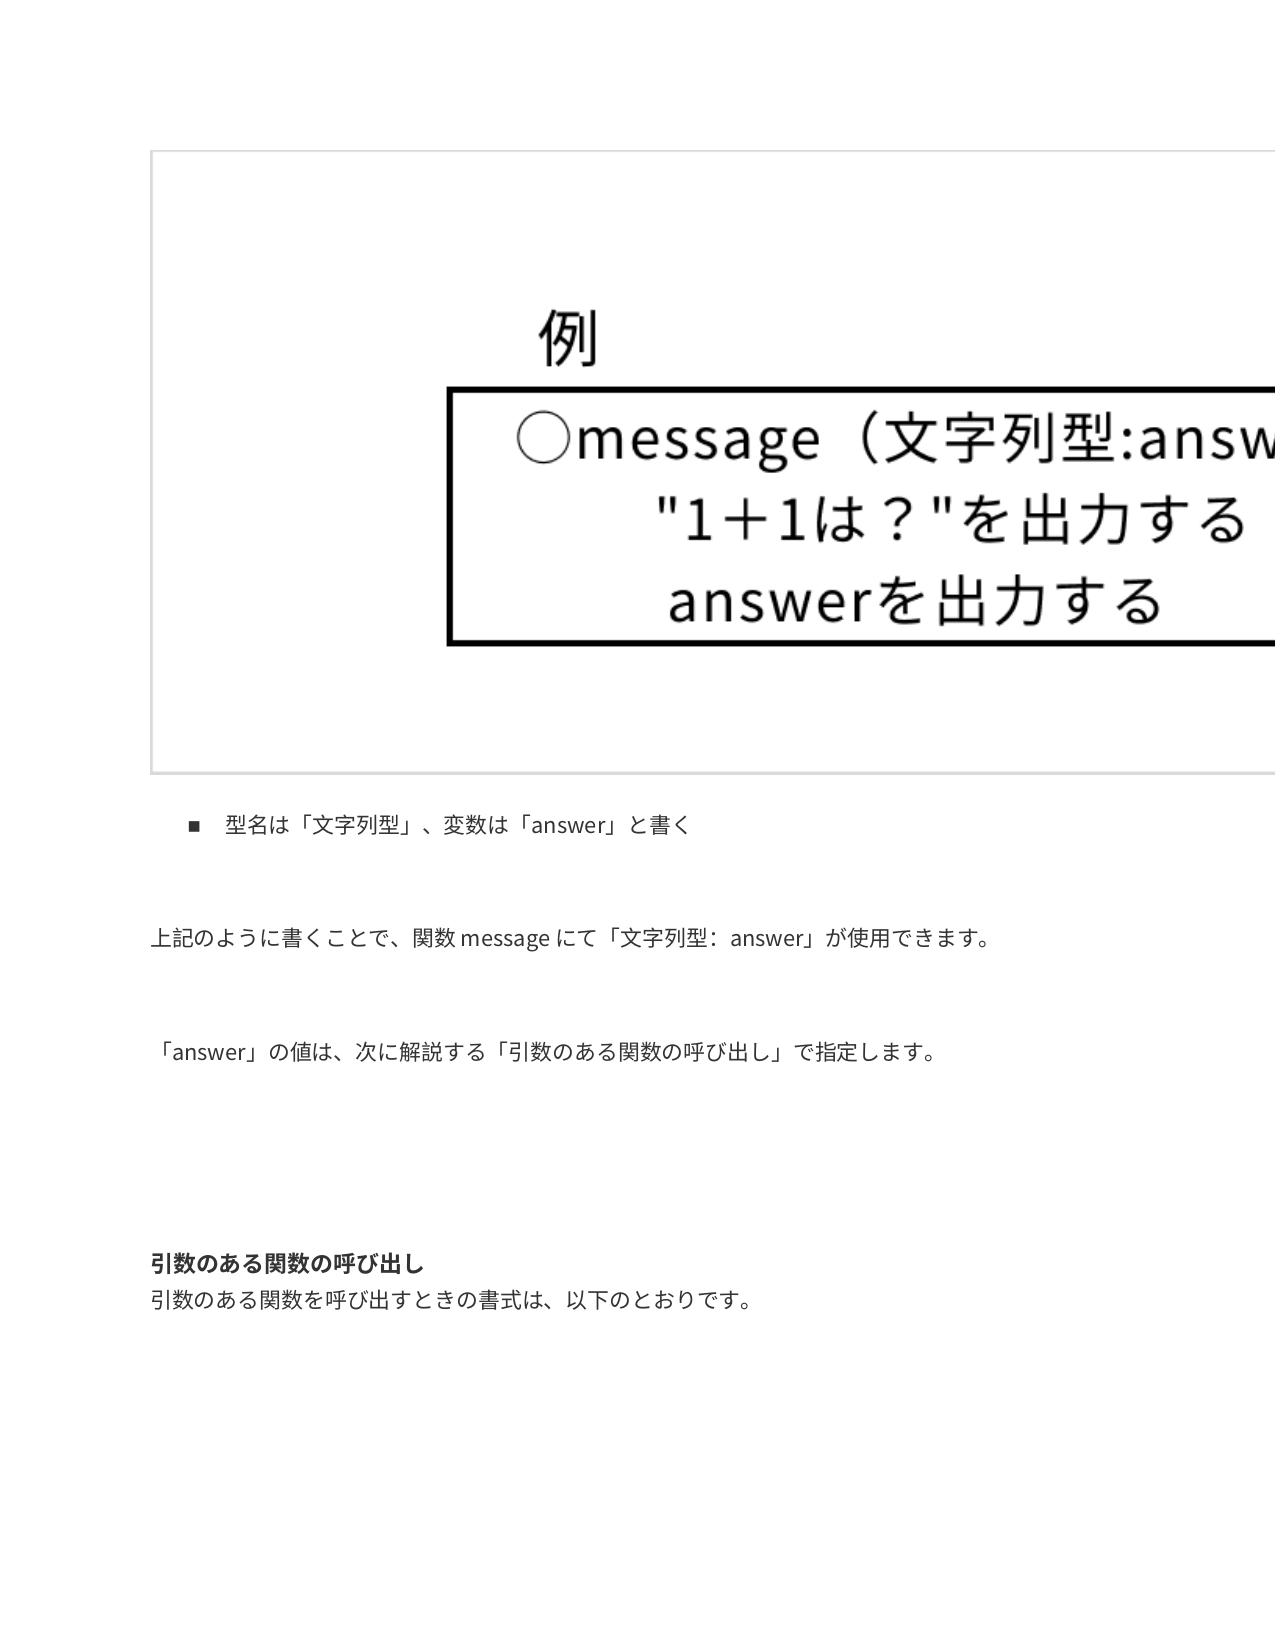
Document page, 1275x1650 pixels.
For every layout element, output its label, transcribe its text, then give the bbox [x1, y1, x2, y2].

text 「answer」の値は、次に解説する「引数のある関数の呼び出し」で指定します。 [150, 1034, 1125, 1066]
text 上記のように書くことで、関数messageにて「文字列型：answer」が使用できます。 [150, 921, 1125, 953]
picture [150, 150, 1275, 775]
subtitle 引数のある関数の呼び出し [150, 1246, 1125, 1279]
list 型名は「文字列型」、変数は「answer」と書く [187, 808, 1125, 839]
text 引数のある関数を呼び出すときの書式は、以下のとおりです。 [150, 1283, 1125, 1314]
